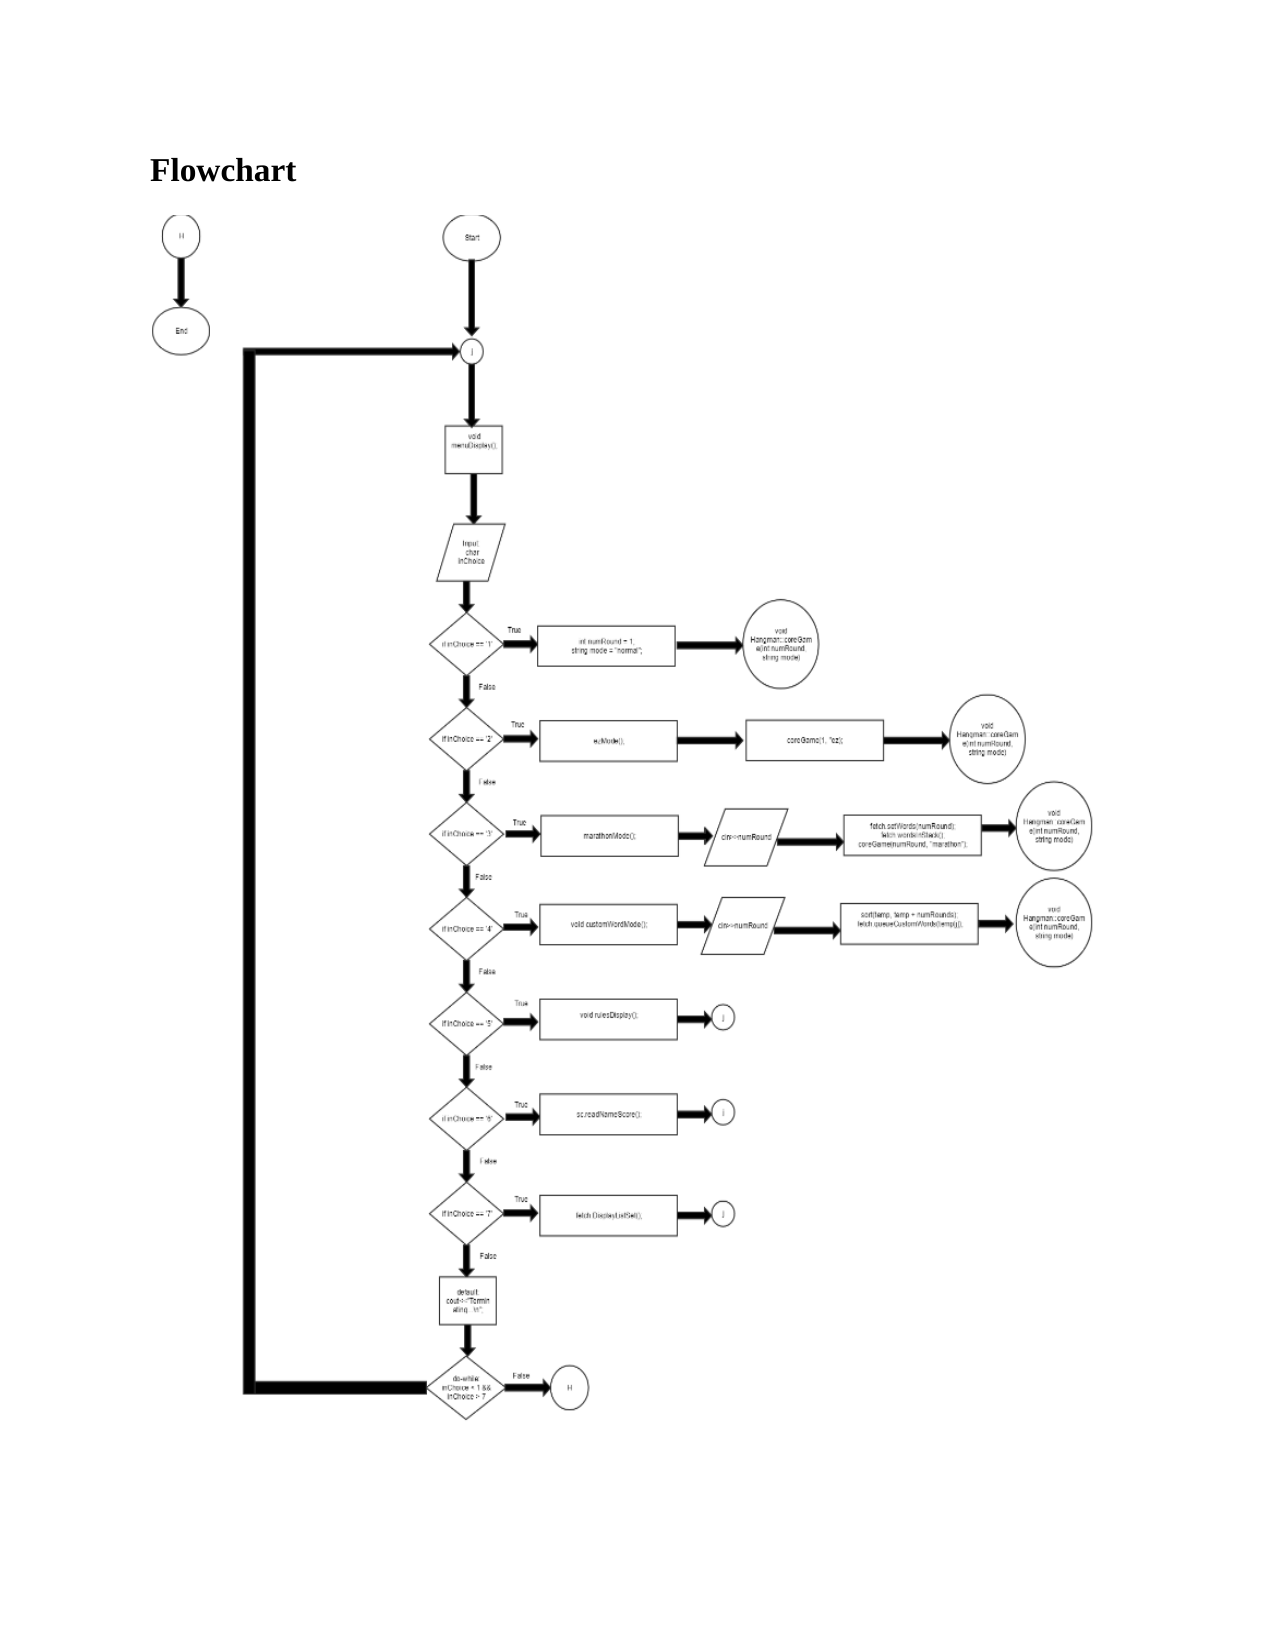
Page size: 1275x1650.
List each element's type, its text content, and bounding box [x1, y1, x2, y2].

picture [150, 215, 1125, 1454]
text Flowchart [150, 150, 1125, 188]
